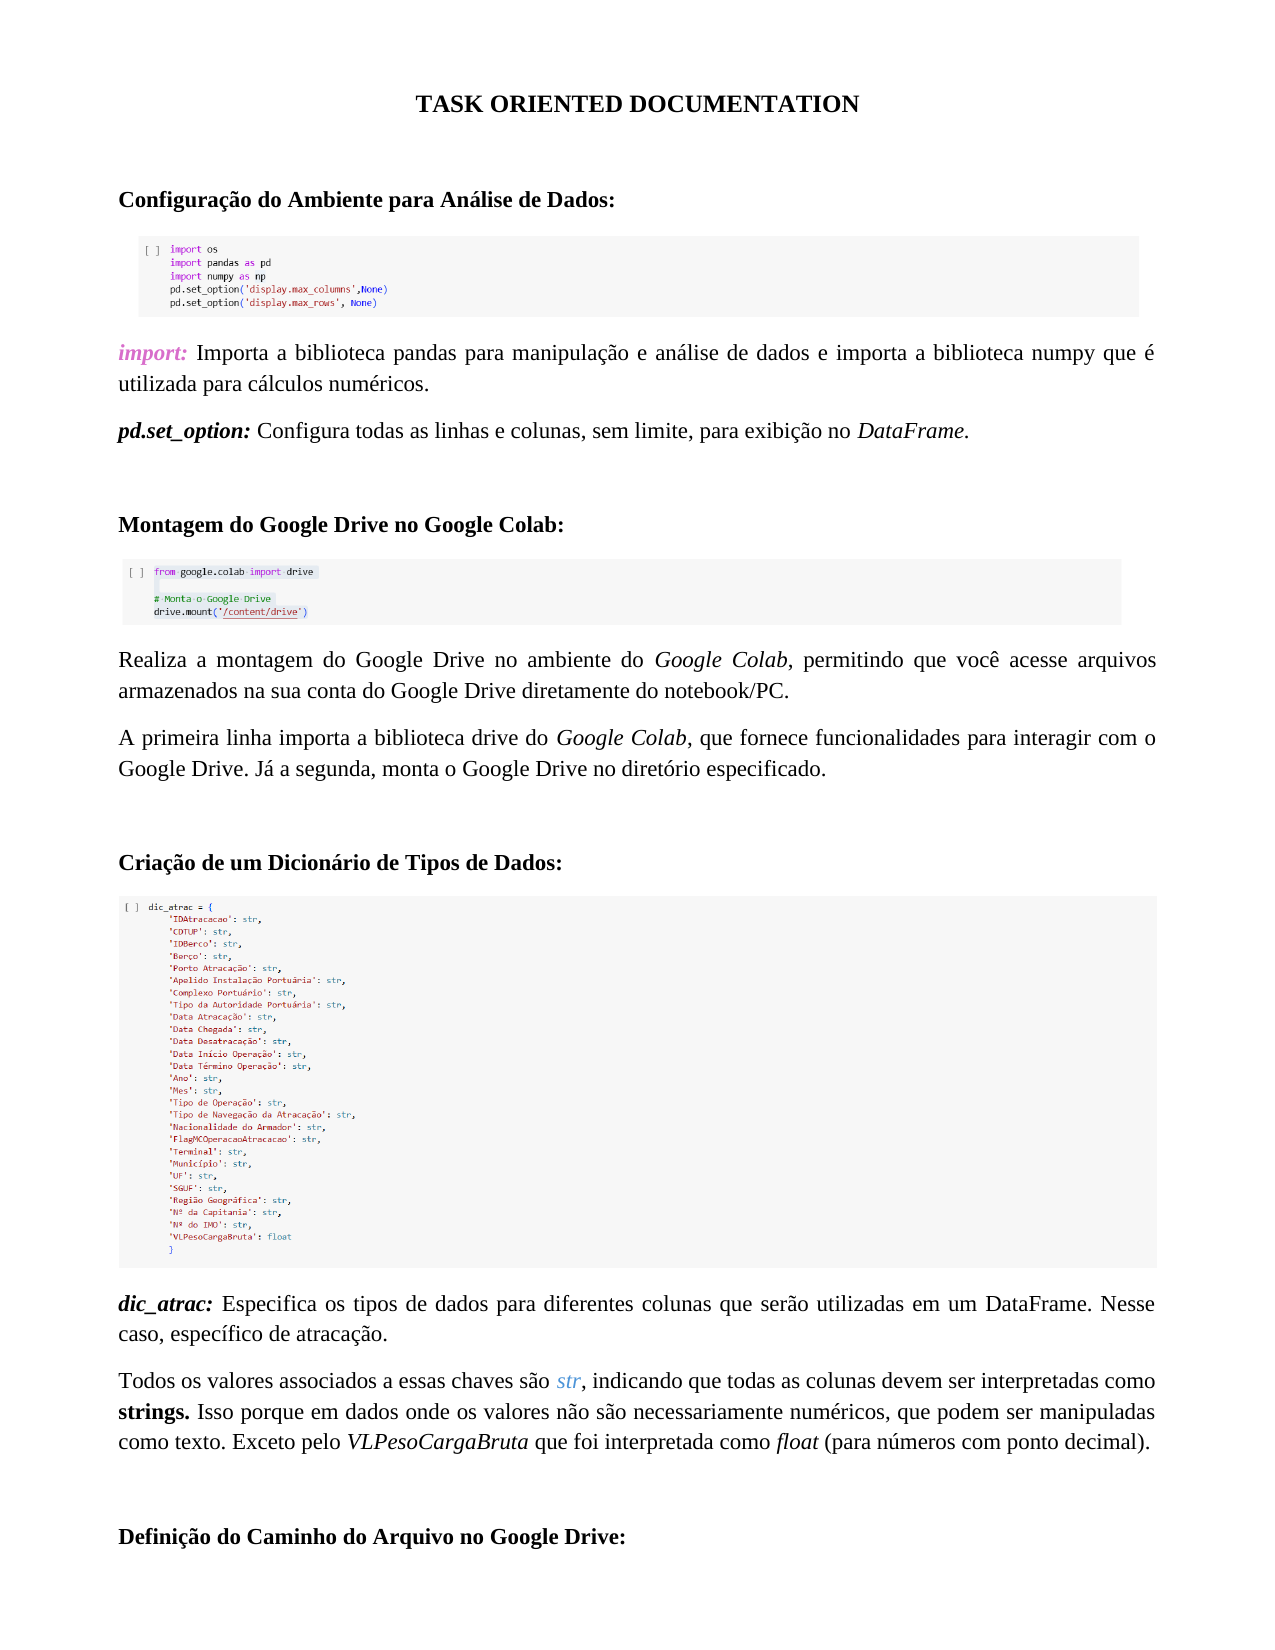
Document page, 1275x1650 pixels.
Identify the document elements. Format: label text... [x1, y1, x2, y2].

picture [118, 558, 1123, 625]
picture [118, 896, 1157, 1268]
text pd.set_option: Configura todas as linhas e colunas, sem limite, para exibição no DataFrame. [118, 417, 1157, 443]
text TASK ORIENTED DOCUMENTATION [118, 89, 1157, 117]
text dic_atrac: Especifica os tipos de dados para diferentes colunas que serão utilizadas em um DataFrame. Nesse caso, específico de atracação. [118, 1289, 1157, 1346]
text Definição do Caminho do Arquivo no Google Drive: [118, 1523, 1157, 1549]
picture [135, 233, 1140, 318]
text Criação de um Dicionário de Tipos de Dados: [118, 849, 1157, 875]
text A primeira linha importa a biblioteca drive do Google Colab, que fornece funcionalidades para interagir com o Google Drive. Já a segunda, monta o Google Drive no diretório especificado. [118, 724, 1157, 781]
text Configuração do Ambiente para Análise de Dados: [118, 186, 1157, 212]
text Todos os valores associados a essas chaves são str, indicando que todas as colunas devem ser interpretadas como strings. Isso porque em dados onde os valores não são necessariamente numéricos, que podem ser manipuladas como texto. Exceto pelo VLPesoCargaBruta que foi interpretada como float (para números com ponto decimal). [118, 1367, 1157, 1455]
text Montagem do Google Drive no Google Colab: [118, 512, 1157, 538]
text Realiza a montagem do Google Drive no ambiente do Google Colab, permitindo que você acesse arquivos armazenados na sua conta do Google Drive diretamente do notebook/PC. [118, 646, 1157, 703]
text import: Importa a biblioteca pandas para manipulação e análise de dados e importa a biblioteca numpy que é utilizada para cálculos numéricos. [118, 339, 1157, 396]
